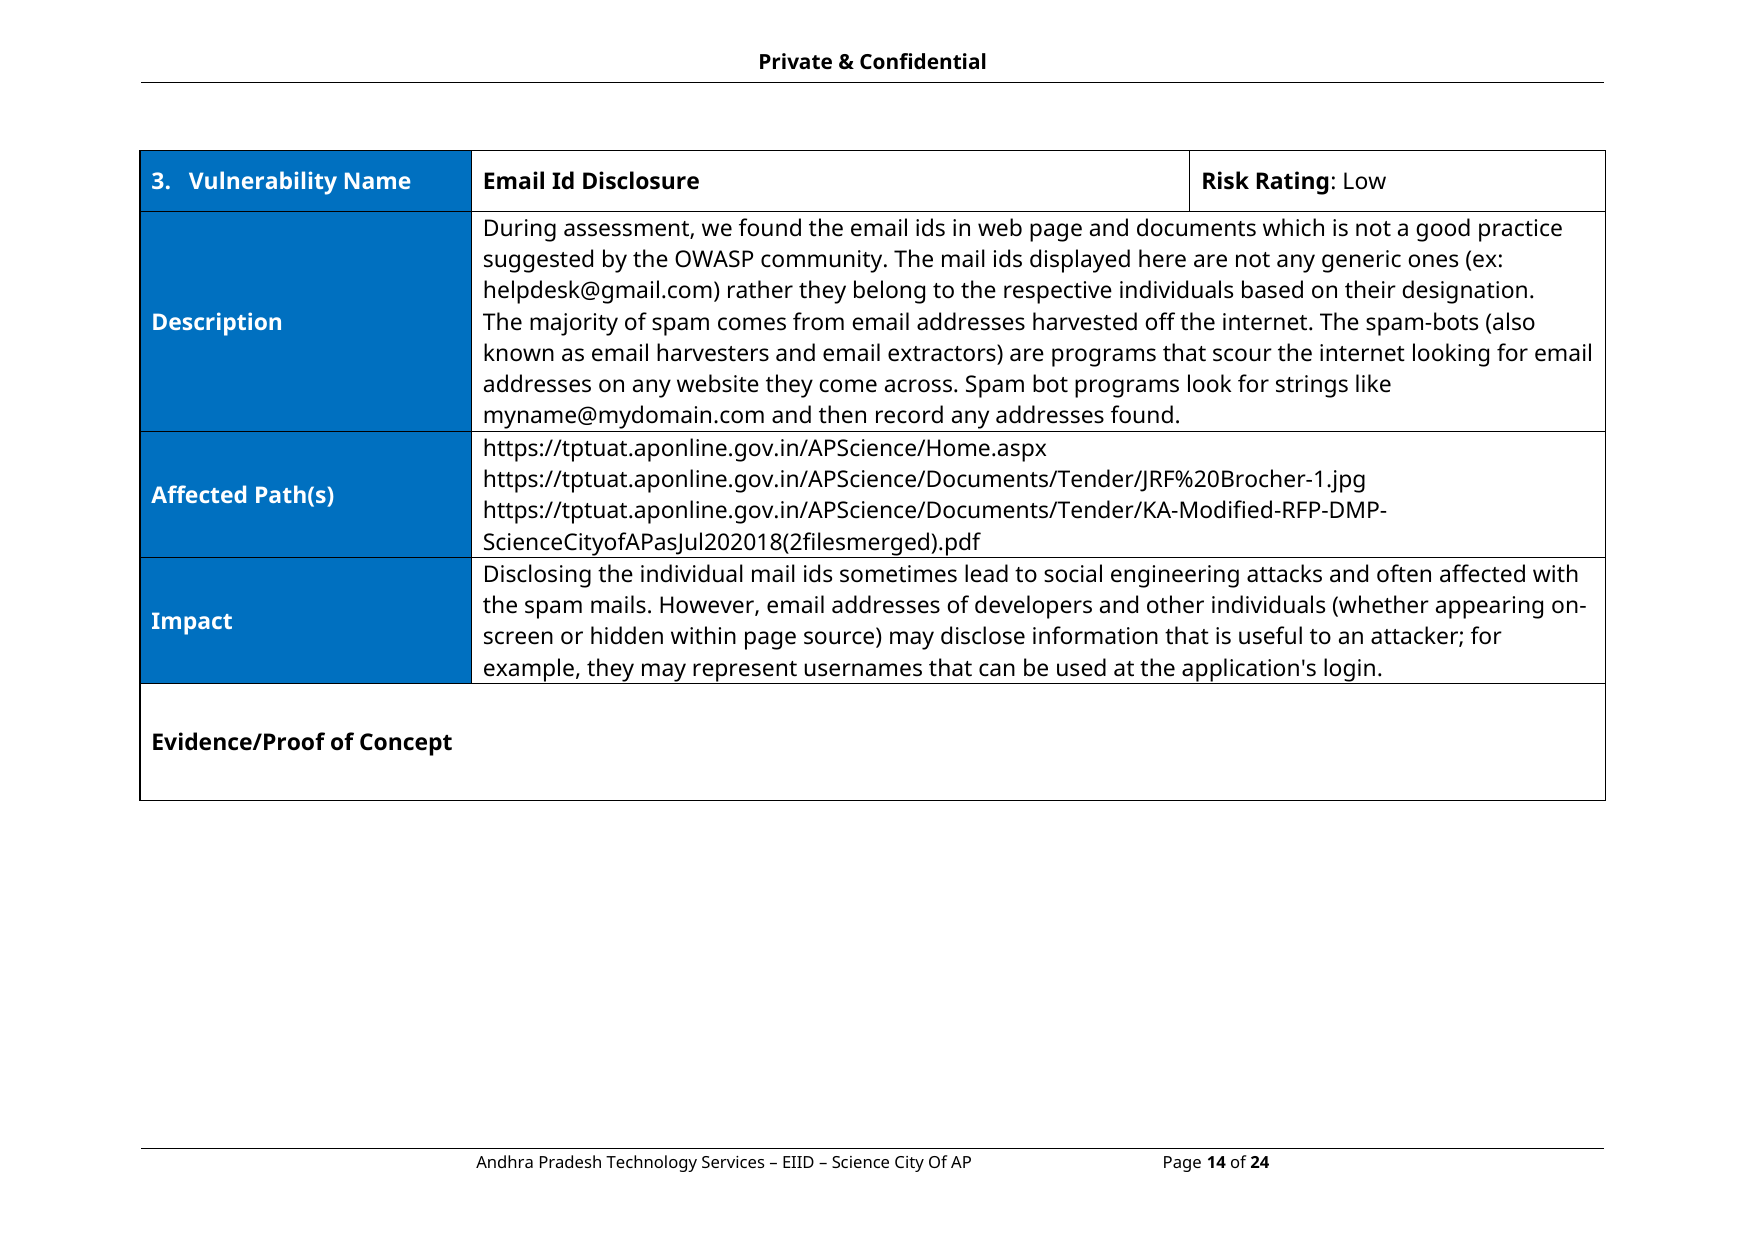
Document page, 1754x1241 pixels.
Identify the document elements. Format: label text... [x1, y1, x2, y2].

table_header Risk Rating: Low [1190, 151, 1605, 211]
table_cell Impact [141, 558, 471, 683]
table_cell Disclosing the individual mail ids sometimes lead to social engineering attacks and often affected with the spam mails. However, email addresses of developers and other individuals (whether appearing on-screen or hidden within page source) may disclose information that is useful to an attacker; for example, they may represent usernames that can be used at the application's login. [1383, 558, 1605, 683]
table_cell Affected Path(s) [141, 432, 471, 557]
table_cell https://tptuat.aponline.gov.in/APScience/Home.aspx https://tptuat.aponline.gov.in/APScience/Documents/Tender/JRF%20Brocher-1.jpg https://tptuat.aponline.gov.in/APScience/Documents/Tender/KA-Modified-RFP-DMP-ScienceCityofAPasJul202018(2filesmerged).pdf [472, 432, 1605, 557]
table_cell Description [141, 212, 471, 431]
table_cell During assessment, we found the email ids in web page and documents which is not a good practice suggested by the OWASP community. The mail ids displayed here are not any generic ones (ex: helpdesk@gmail.com) rather they belong to the respective individuals based on their designation. The majority of spam comes from email addresses harvested off the internet. The spam-bots (also known as email harvesters and email extractors) are programs that scour the internet looking for email addresses on any website they come across. Spam bot programs look for strings like myname@mydomain.com and then record any addresses found. [1181, 212, 1605, 431]
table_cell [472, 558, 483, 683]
table_cell Evidence/Proof of Concept Fig. Email Address disclosure [141, 684, 1605, 800]
table_header Email Id Disclosure [472, 151, 1189, 211]
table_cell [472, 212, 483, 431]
table_header Vulnerability Name [141, 151, 471, 211]
